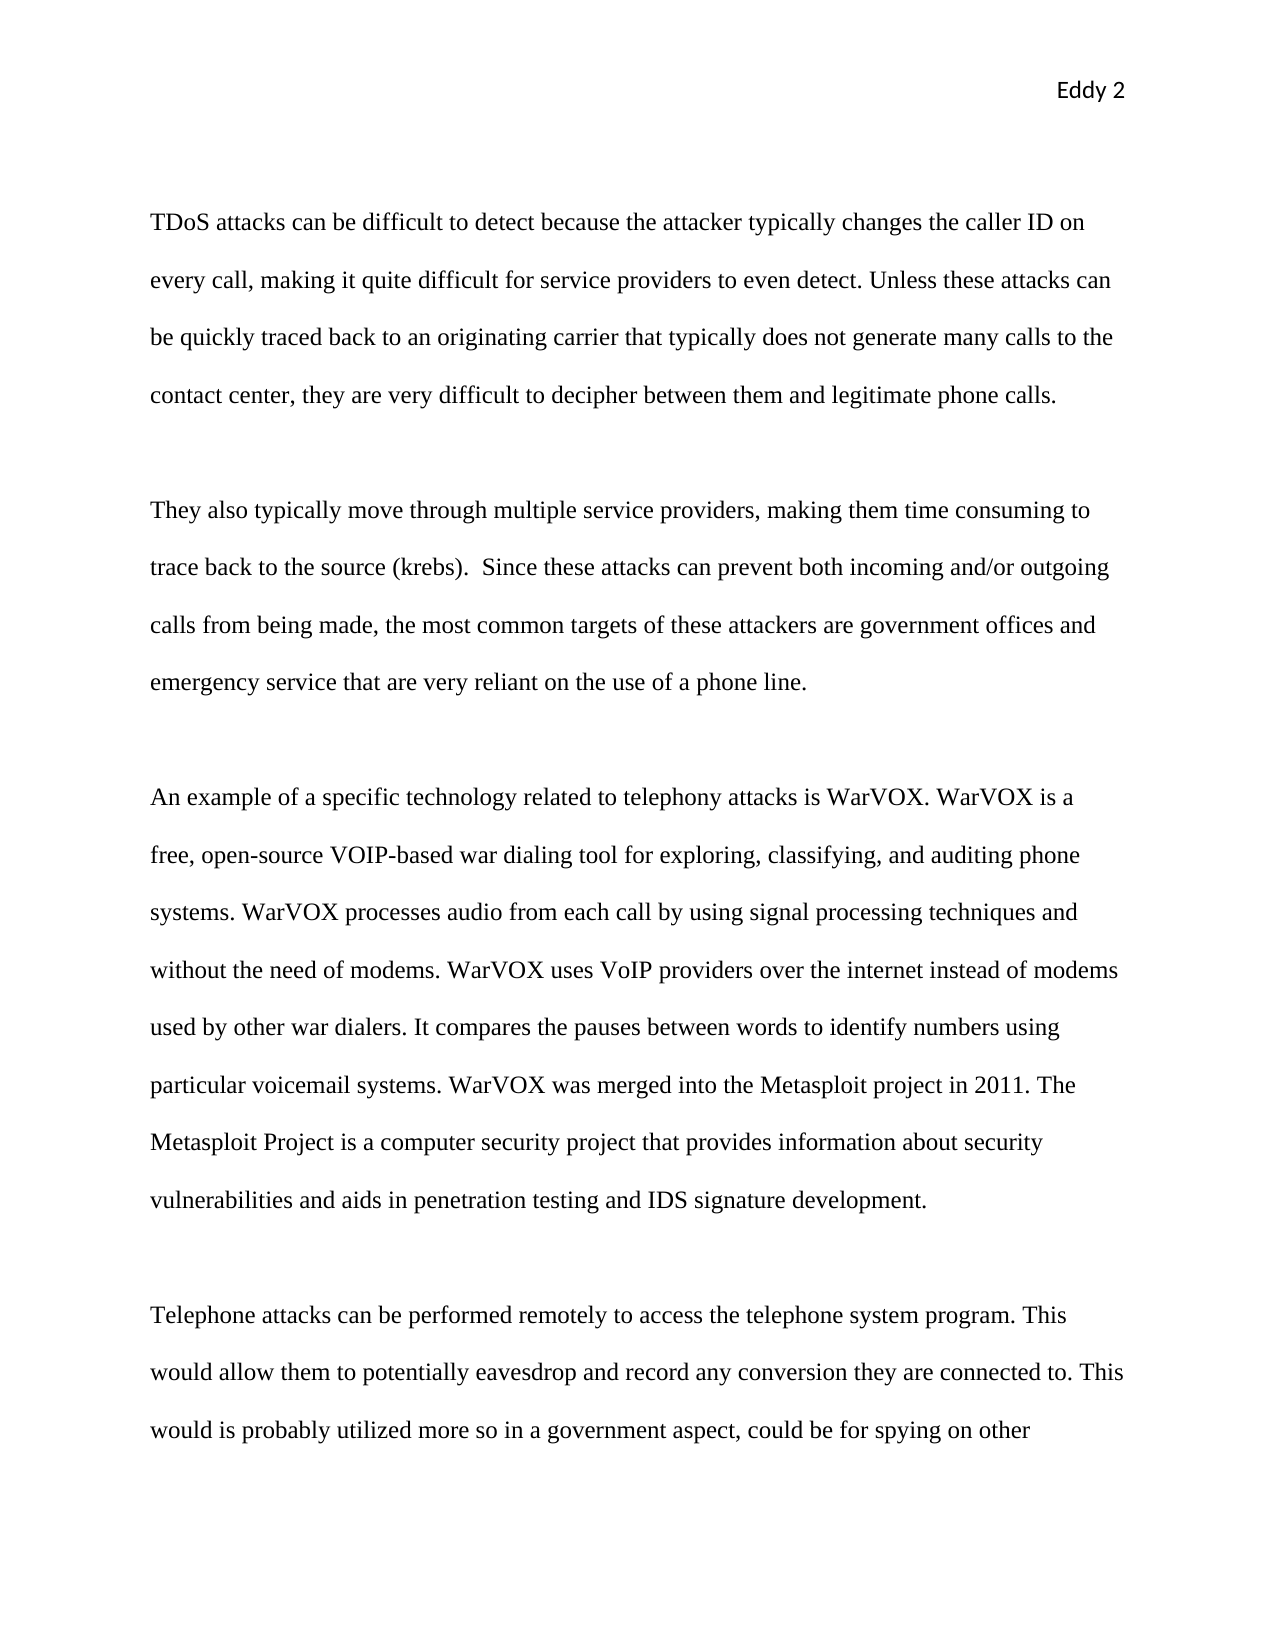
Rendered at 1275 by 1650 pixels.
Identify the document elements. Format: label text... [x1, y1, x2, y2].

text They also typically move through multiple service providers, making them time consuming to trace back to the source (krebs). Since these attacks can prevent both incoming and/or outgoing calls from being made, the most common targets of these attackers are government offices and emergency service that are very reliant on the use of a phone line. [150, 495, 1125, 696]
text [150, 1300, 1125, 1444]
text An example of a specific technology related to telephony attacks is WarVOX. WarVOX is a free, open-source VOIP-based war dialing tool for exploring, classifying, and auditing phone systems. WarVOX processes audio from each call by using signal processing techniques and without the need of modems. WarVOX uses VoIP providers over the internet instead of modems used by other war dialers. It compares the pauses between words to identify numbers using particular voicemail systems. WarVOX was merged into the Metasploit project in 2011. The Metasploit Project is a computer security project that provides information about security vulnerabilities and aids in penetration testing and IDS signature development. [150, 782, 1125, 1214]
text TDoS attacks can be difficult to detect because the attacker typically changes the caller ID on every call, making it quite difficult for service providers to even detect. Unless these attacks can be quickly traced back to an originating carrier that typically does not generate many calls to the contact center, they are very difficult to decipher between them and legitimate phone calls. [150, 207, 1125, 409]
